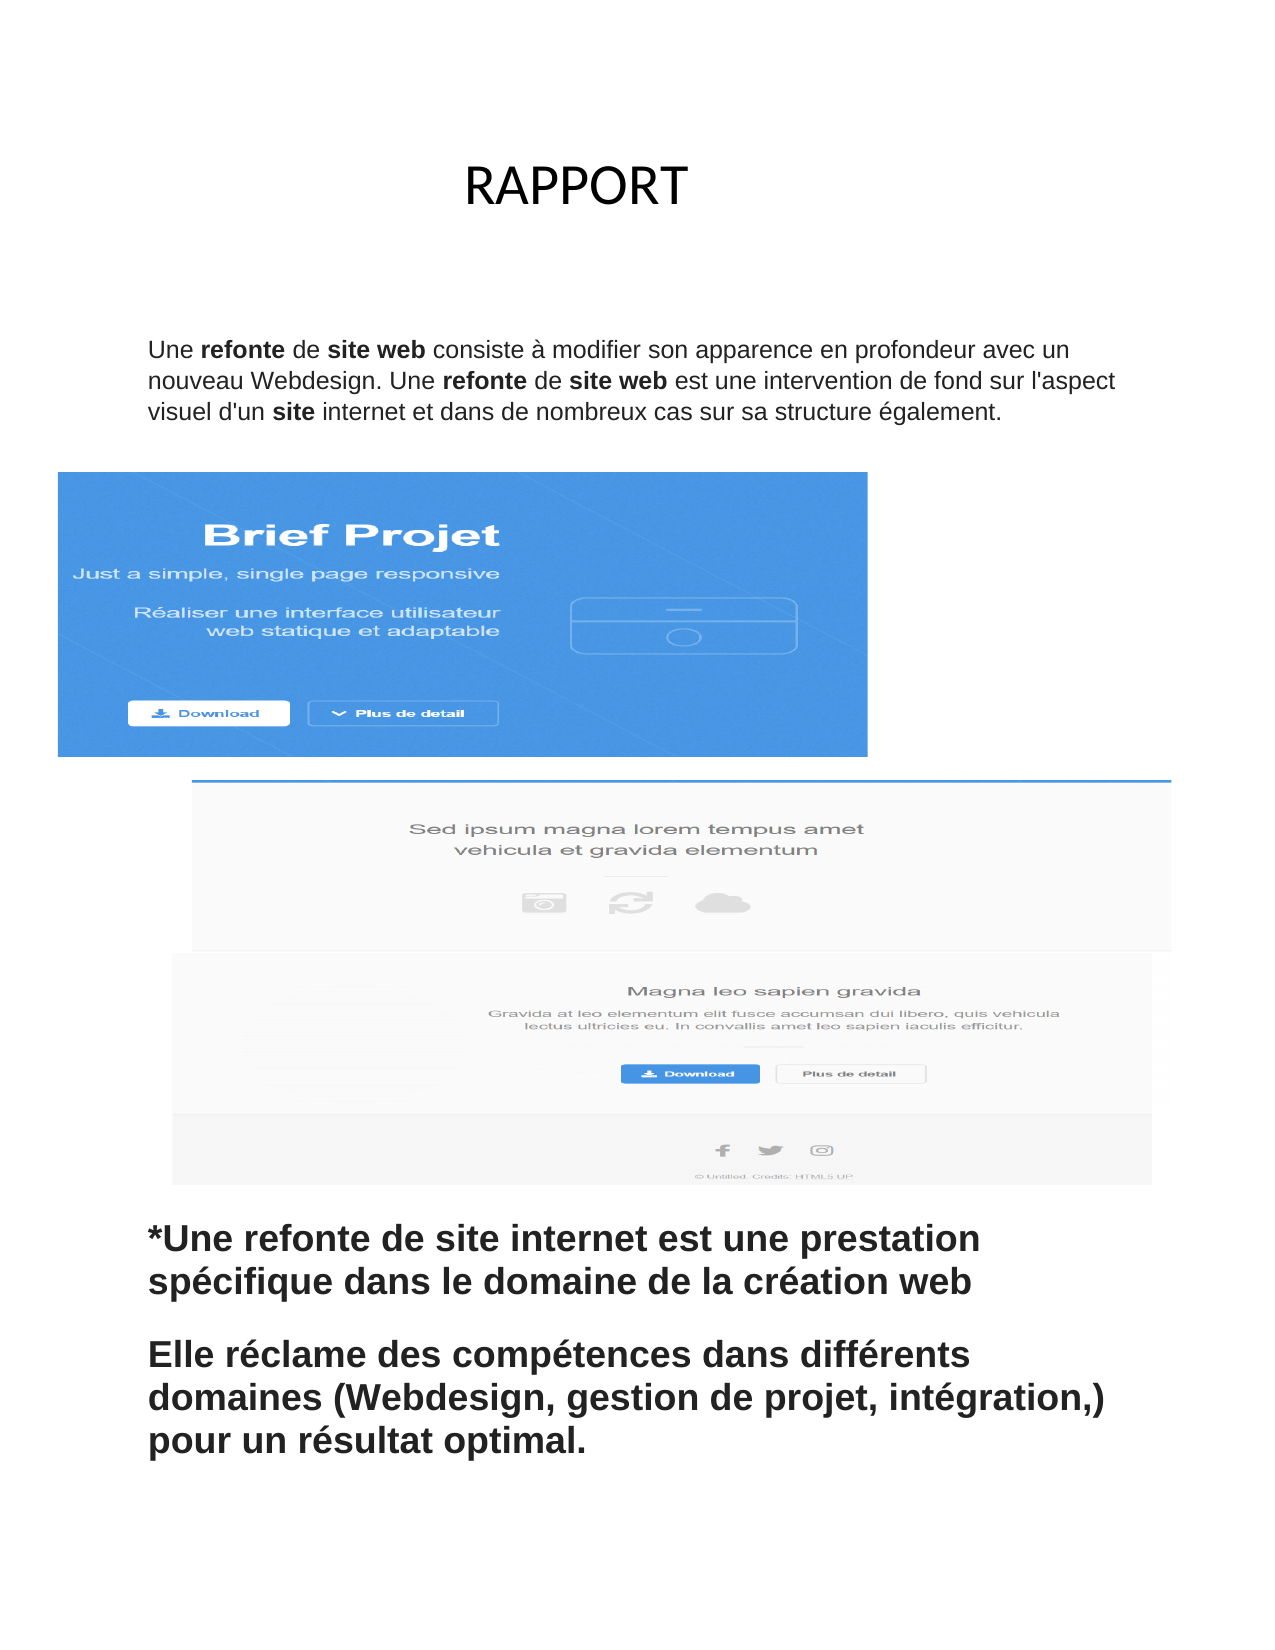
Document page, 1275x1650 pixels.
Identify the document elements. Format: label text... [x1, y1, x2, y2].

picture [172, 780, 1172, 1185]
text Une refonte de site web consiste à modifier son apparence en profondeur avec un nouveau Webdesign. Une refonte de site web est une intervention de fond sur l'aspect visuel d'un site internet et dans de nombreux cas sur sa structure également. [148, 335, 1127, 426]
subtitle Elle réclame des compétences dans différents domaines (Webdesign, gestion de projet, intégration,) pour un résultat optimal. [148, 1332, 1127, 1461]
text RAPPORT [148, 148, 1127, 219]
picture [57, 472, 868, 757]
text *Une refonte de site internet est une prestation spécifique dans le domaine de la création web [148, 953, 1127, 1303]
